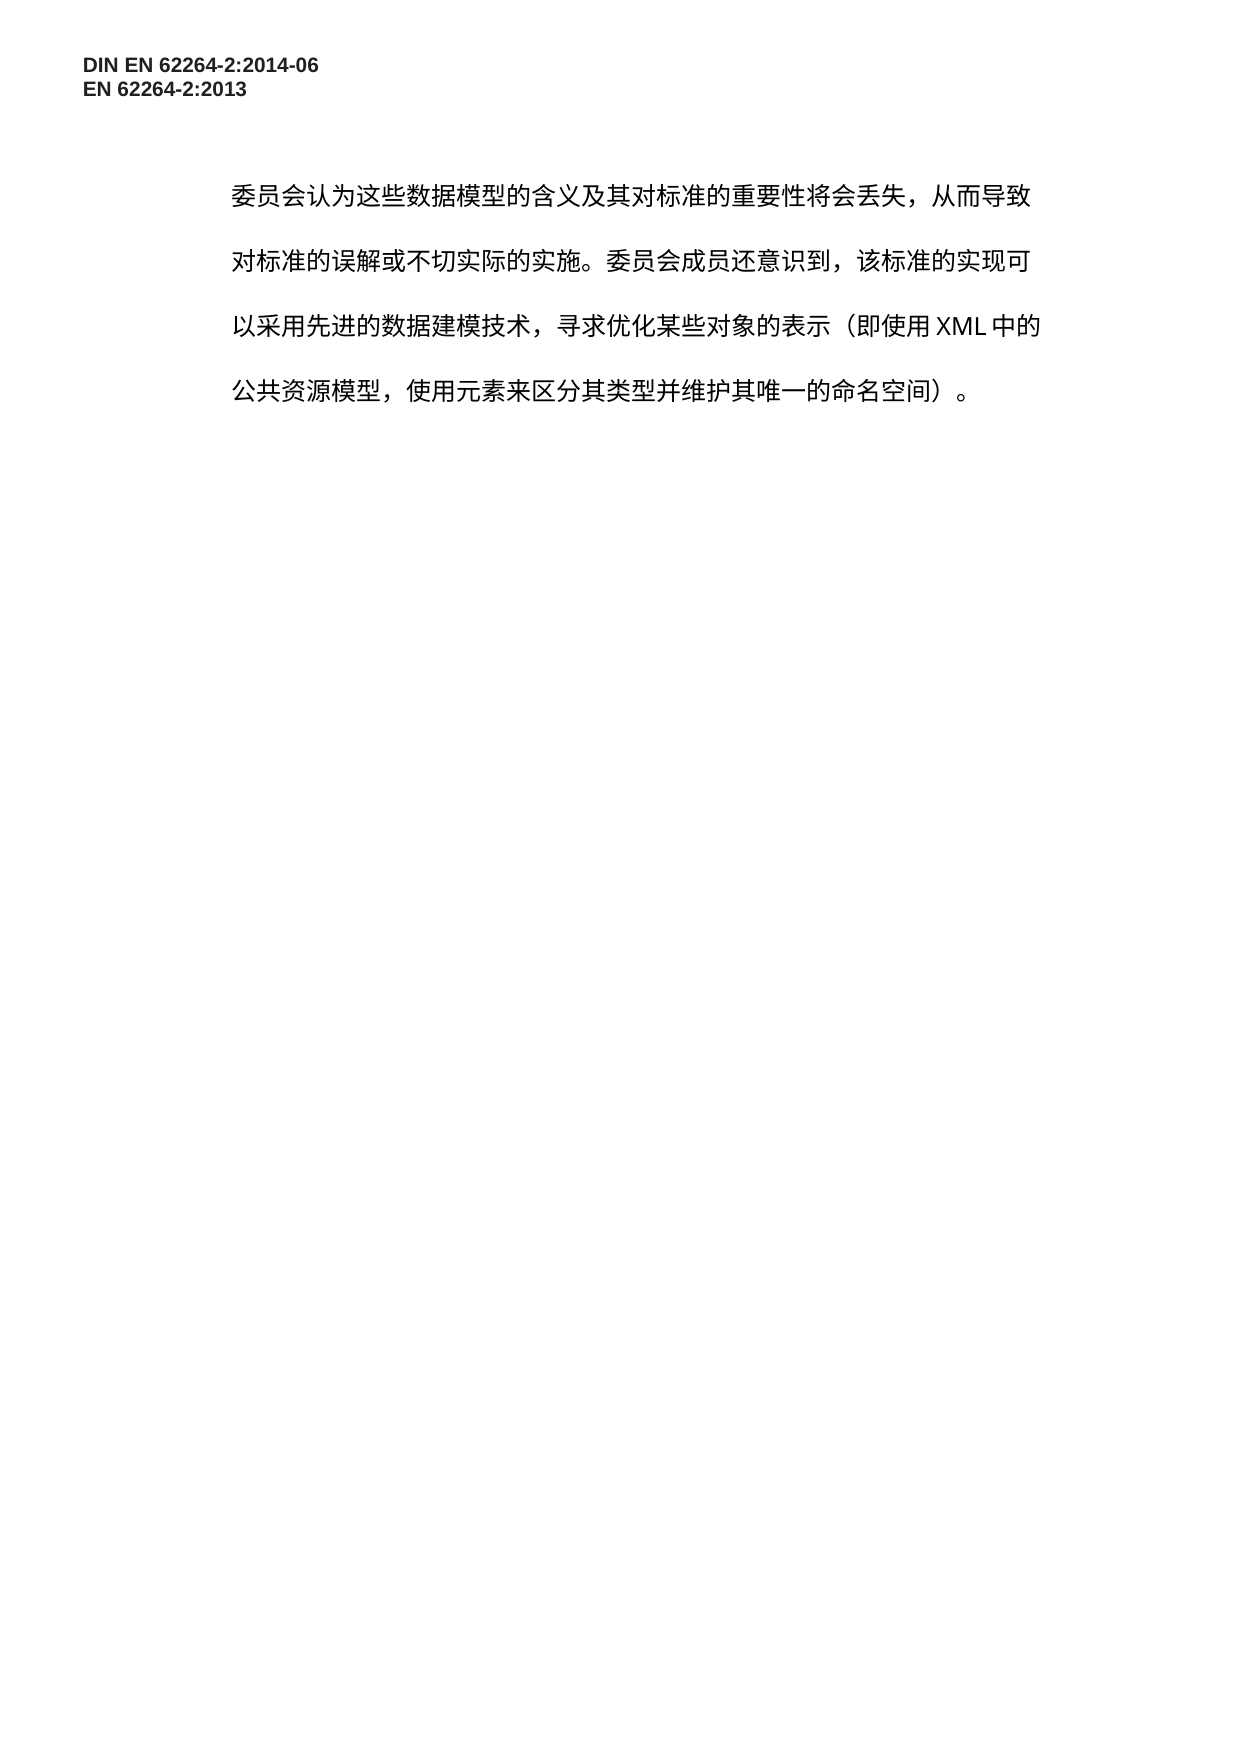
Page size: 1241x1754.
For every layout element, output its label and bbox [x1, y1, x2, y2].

text [231, 162, 1053, 422]
